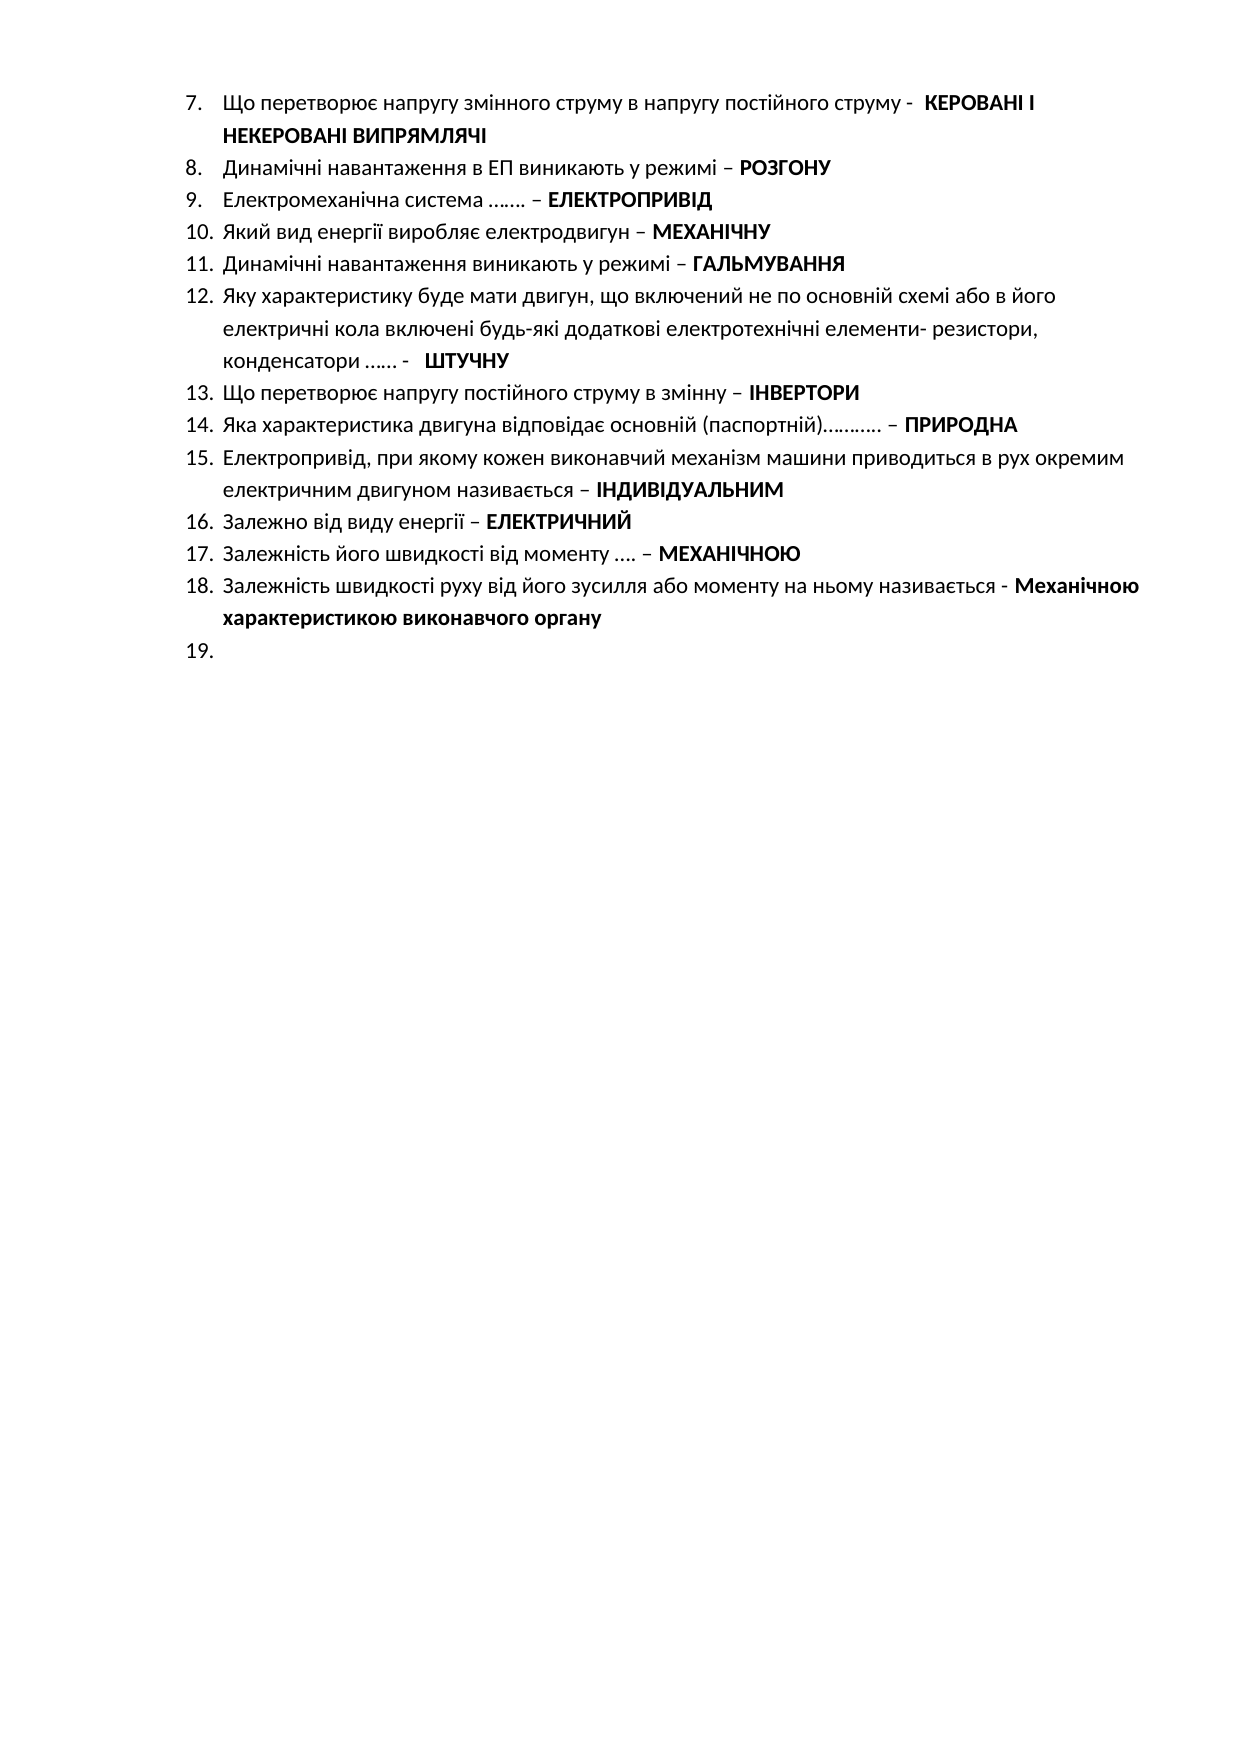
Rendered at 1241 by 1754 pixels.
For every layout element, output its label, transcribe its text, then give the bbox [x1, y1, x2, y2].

list Що перетворює напругу постійного струму в змінну – ІНВЕРТОРИ [185, 378, 1152, 406]
list Залежність його швидкості від моменту …. – МЕХАНІЧНОЮ [185, 539, 1152, 567]
list Динамічні навантаження в ЕП виникають у режимі – РОЗГОНУ [185, 153, 1152, 181]
list Залежно від виду енергії – ЕЛЕКТРИЧНИЙ [185, 507, 1152, 535]
list Електромеханічна система ……. – ЕЛЕКТРОПРИВІД [185, 185, 1152, 213]
list Яку характеристику буде мати двигун, що включений не по основній схемі або в його електричні кола включені будь-які додаткові електротехнічні елементи- резистори, конденсатори …… - ШТУЧНУ [185, 282, 1152, 374]
list Електропривід, при якому кожен виконавчий механізм машини приводиться в рух окремим електричним двигуном називається – ІНДИВІДУАЛЬНИМ [185, 443, 1152, 503]
list Яка характеристика двигуна відповідає основній (паспортній)……….. – ПРИРОДНА [185, 410, 1152, 438]
list Що перетворює напругу змінного струму в напругу постійного струму - КЕРОВАНІ І НЕКЕРОВАНІ ВИПРЯМЛЯЧІ [185, 88, 1152, 149]
list Динамічні навантаження виникають у режимі – ГАЛЬМУВАННЯ [185, 249, 1152, 277]
list Який вид енергії виробляє електродвигун – МЕХАНІЧНУ [185, 217, 1152, 245]
list Залежність швидкості руху від його зусилля або моменту на ньому називається - Механічною характеристикою виконавчого органу [185, 571, 1152, 632]
